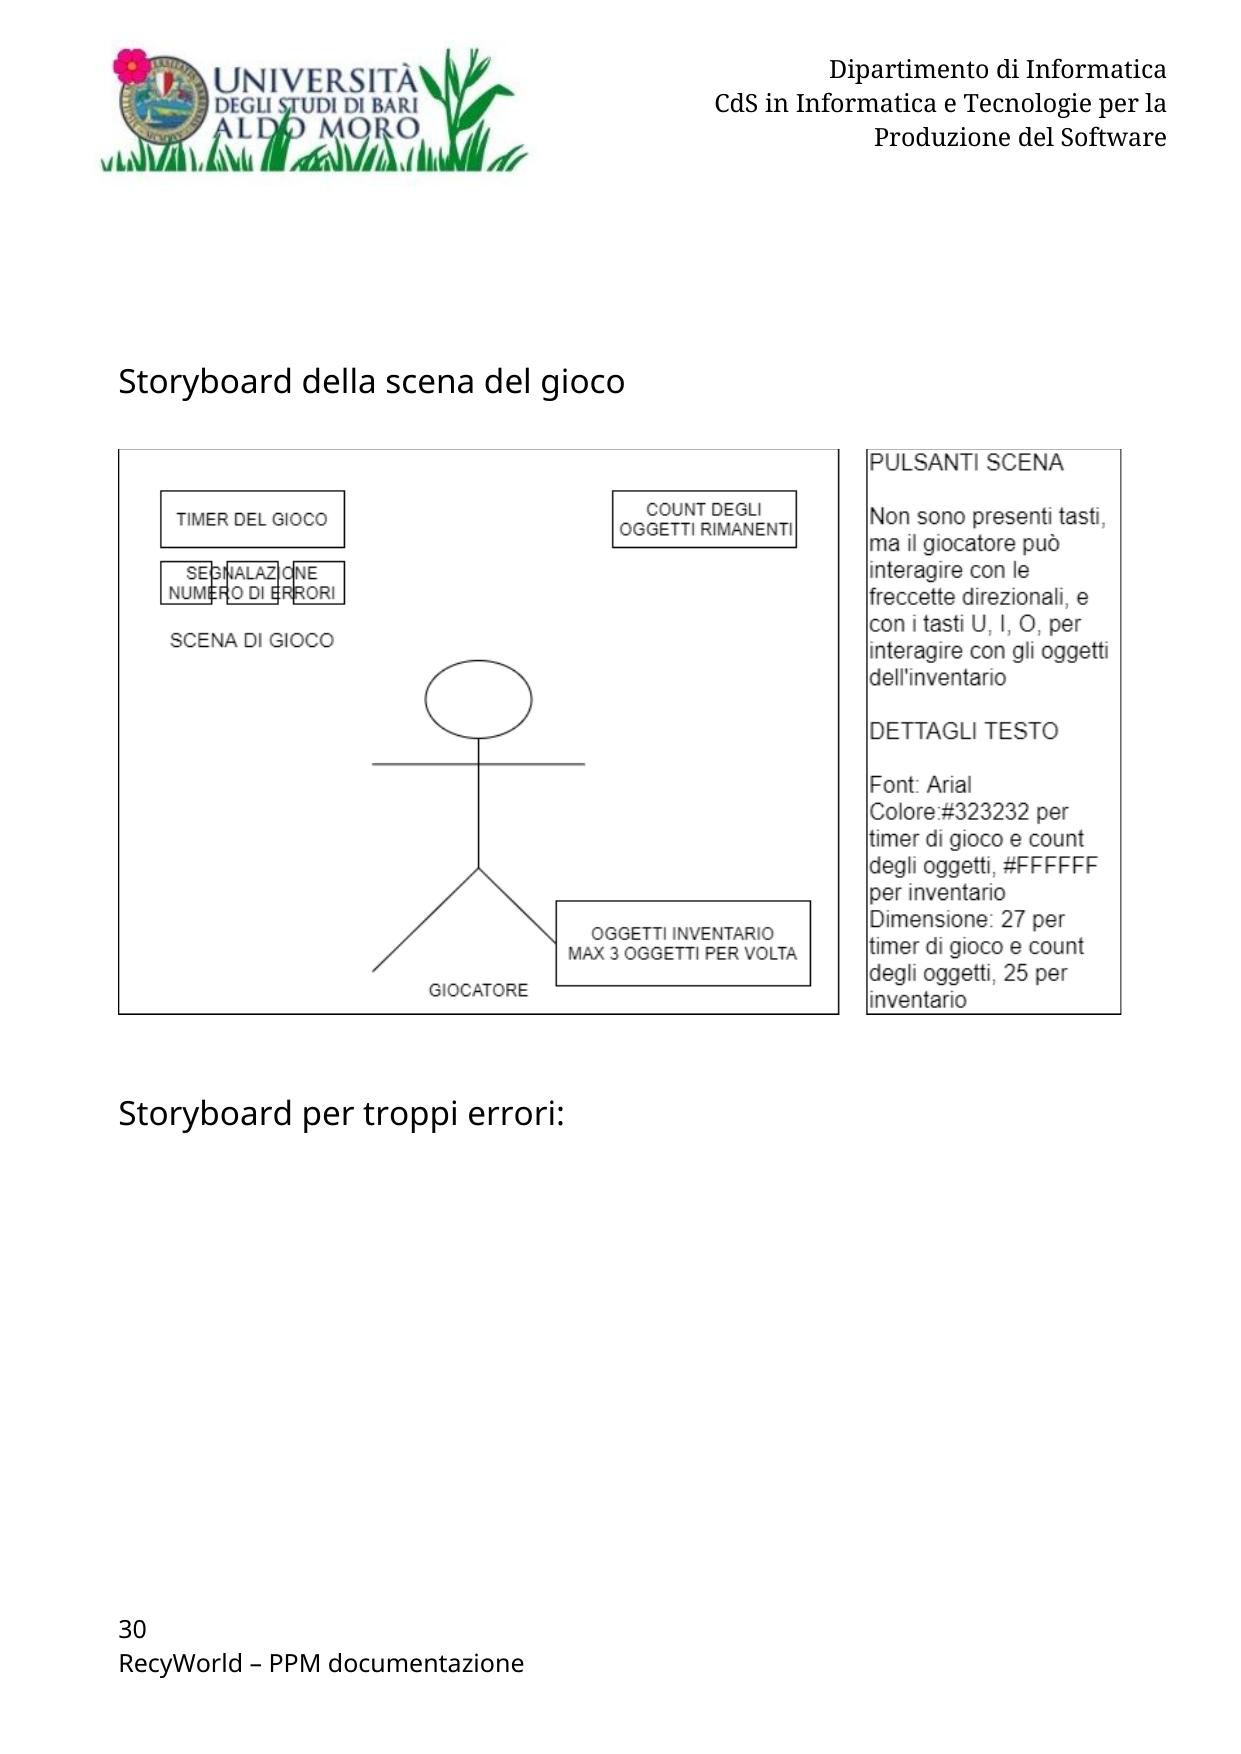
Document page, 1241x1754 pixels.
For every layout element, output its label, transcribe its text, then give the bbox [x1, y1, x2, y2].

picture [118, 449, 1122, 1015]
picture [92, 40, 543, 186]
text Storyboard della scena del gioco [118, 358, 1122, 404]
text Storyboard per troppi errori: [118, 1089, 1122, 1135]
